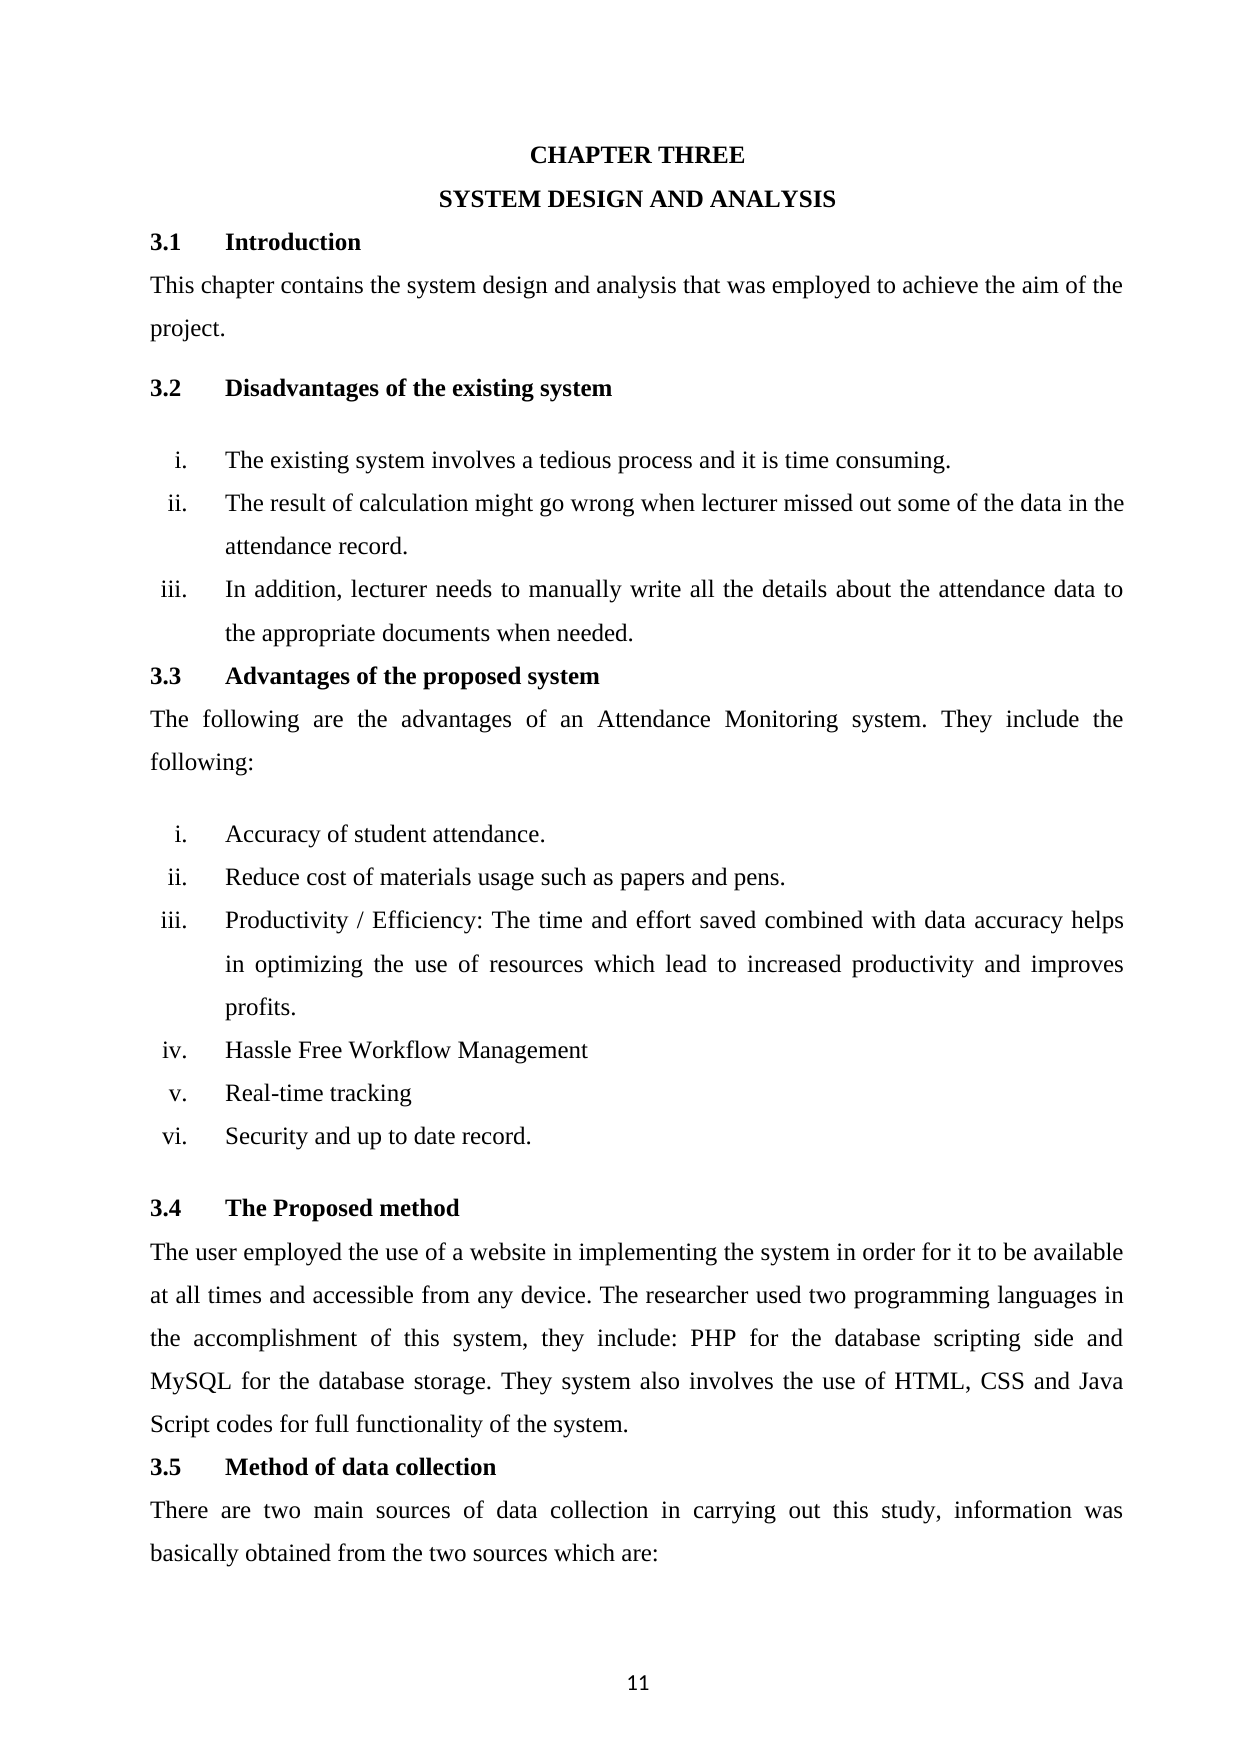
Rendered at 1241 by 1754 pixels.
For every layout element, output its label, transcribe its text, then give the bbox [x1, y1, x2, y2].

list Security and up to date record. [187, 1121, 1125, 1150]
list The result of calculation might go wrong when lecturer missed out some of the data in the attendance record. [187, 488, 1125, 560]
subtitle 3.1 Introduction [150, 227, 1125, 256]
list The existing system involves a tedious process and it is time consuming. [187, 445, 1125, 474]
text This chapter contains the system design and analysis that was employed to achieve the aim of the project. [150, 270, 1125, 342]
subtitle SYSTEM DESIGN AND ANALYSIS [150, 184, 1125, 212]
list Reduce cost of materials usage such as papers and pens. [187, 862, 1125, 891]
list Accuracy of student attendance. [187, 819, 1125, 848]
list In addition, lecturer needs to manually write all the details about the attendance data to the appropriate documents when needed. [187, 574, 1125, 646]
subtitle CHAPTER THREE [150, 141, 1125, 169]
text The user employed the use of a website in implementing the system in order for it to be available at all times and accessible from any device. The researcher used two programming languages in the accomplishment of this system, they include: PHP for the database scripting side and MySQL for the database storage. They system also involves the use of HTML, CSS and Java Script codes for full functionality of the system. [150, 1237, 1125, 1438]
subtitle 3.4 The Proposed method [150, 1193, 1125, 1222]
list Real-time tracking [187, 1078, 1125, 1107]
list Hassle Free Workflow Management [187, 1035, 1125, 1064]
subtitle 3.3 Advantages of the proposed system [150, 661, 1125, 689]
subtitle 3.5 Method of data collection [150, 1452, 1125, 1481]
subtitle 3.2 Disadvantages of the existing system [150, 373, 1125, 402]
text The following are the advantages of an Attendance Monitoring system. They include the following: [150, 704, 1125, 776]
list Productivity / Efficiency: The time and effort saved combined with data accuracy helps in optimizing the use of resources which lead to increased productivity and improves profits. [187, 906, 1125, 1021]
text There are two main sources of data collection in carrying out this study, information was basically obtained from the two sources which are: [150, 1495, 1125, 1567]
